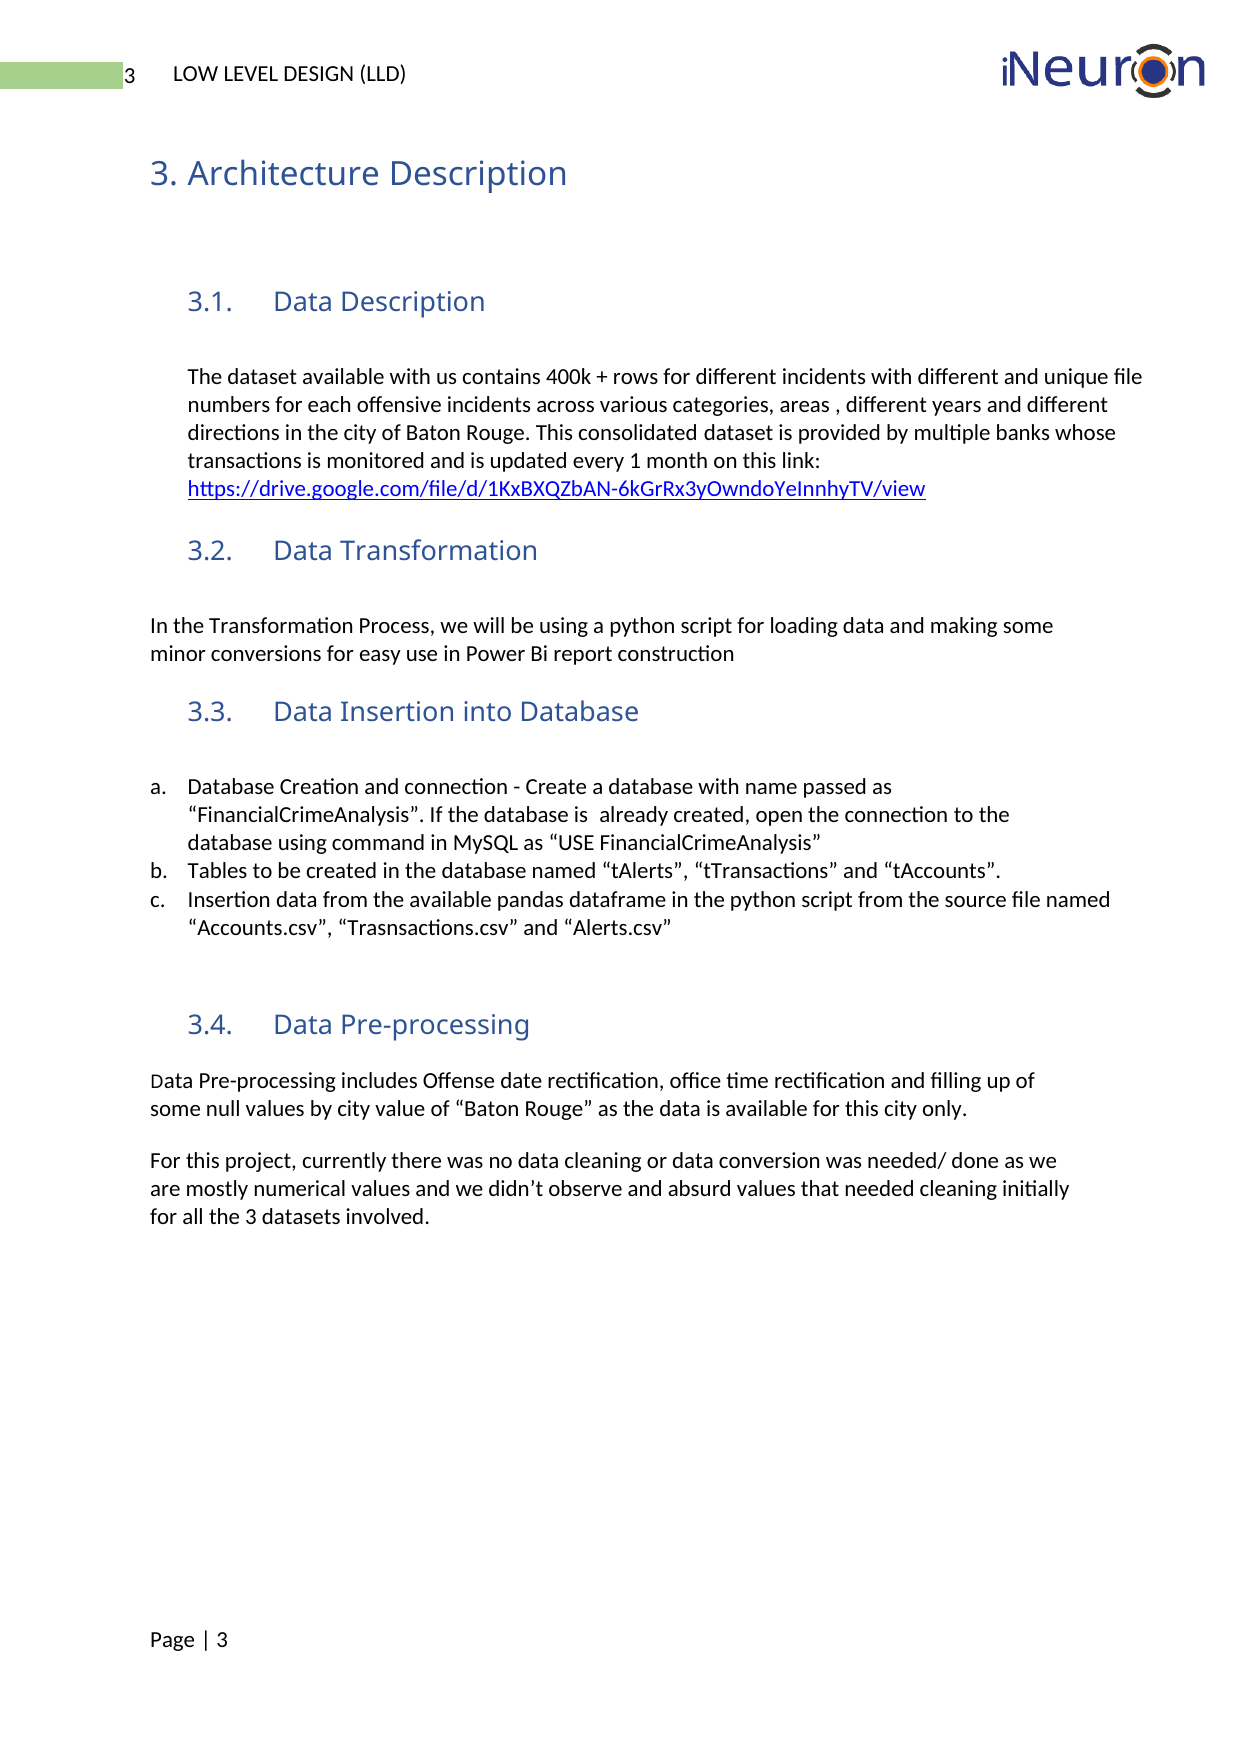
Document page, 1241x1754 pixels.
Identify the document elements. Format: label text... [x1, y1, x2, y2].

subtitle Architecture Description [150, 149, 1163, 195]
list Insertion data from the available pandas dataframe in the python script from the source file named “Accounts.csv”, “Trasnsactions.csv” and “Alerts.csv” [150, 885, 1163, 941]
text The dataset available with us contains 400k + rows for different incidents with different and unique file numbers for each offensive incidents across various categories, areas , different years and different directions in the city of Baton Rouge. This consolidated dataset is provided by multiple banks whose transactions is monitored and is updated every 1 month on this link: https://drive.google.com/file/d/1KxBXQZbAN-6kGrRx3yOwndoYeInnhyTV/view [187, 362, 1163, 503]
subtitle Data Transformation [187, 531, 1163, 568]
list Database Creation and connection - Create a database with name passed as “FinancialCrimeAnalysis”. If the database is already created, open the connection to the database using command in MySQL as “USE FinancialCrimeAnalysis” [150, 772, 1039, 856]
subtitle Data Description [187, 282, 1163, 319]
text In the Transformation Process, we will be using a python script for loading data and making some minor conversions for easy use in Power Bi report construction [150, 611, 1062, 667]
picture [1002, 43, 1205, 98]
subtitle Data Pre-processing [187, 1005, 1163, 1042]
text Data Pre-processing includes Offense date rectification, office time rectification and filling up of some null values by city value of “Baton Rouge” as the data is available for this city only. [150, 1066, 1080, 1122]
text For this project, currently there was no data cleaning or data conversion was needed/ done as we are mostly numerical values and we didn’t observe and absurd values that needed cleaning initially for all the 3 datasets involved. [150, 1146, 1080, 1230]
subtitle Data Insertion into Database [187, 693, 1163, 729]
list Tables to be created in the database named “tAlerts”, “tTransactions” and “tAccounts”. [150, 856, 1163, 884]
